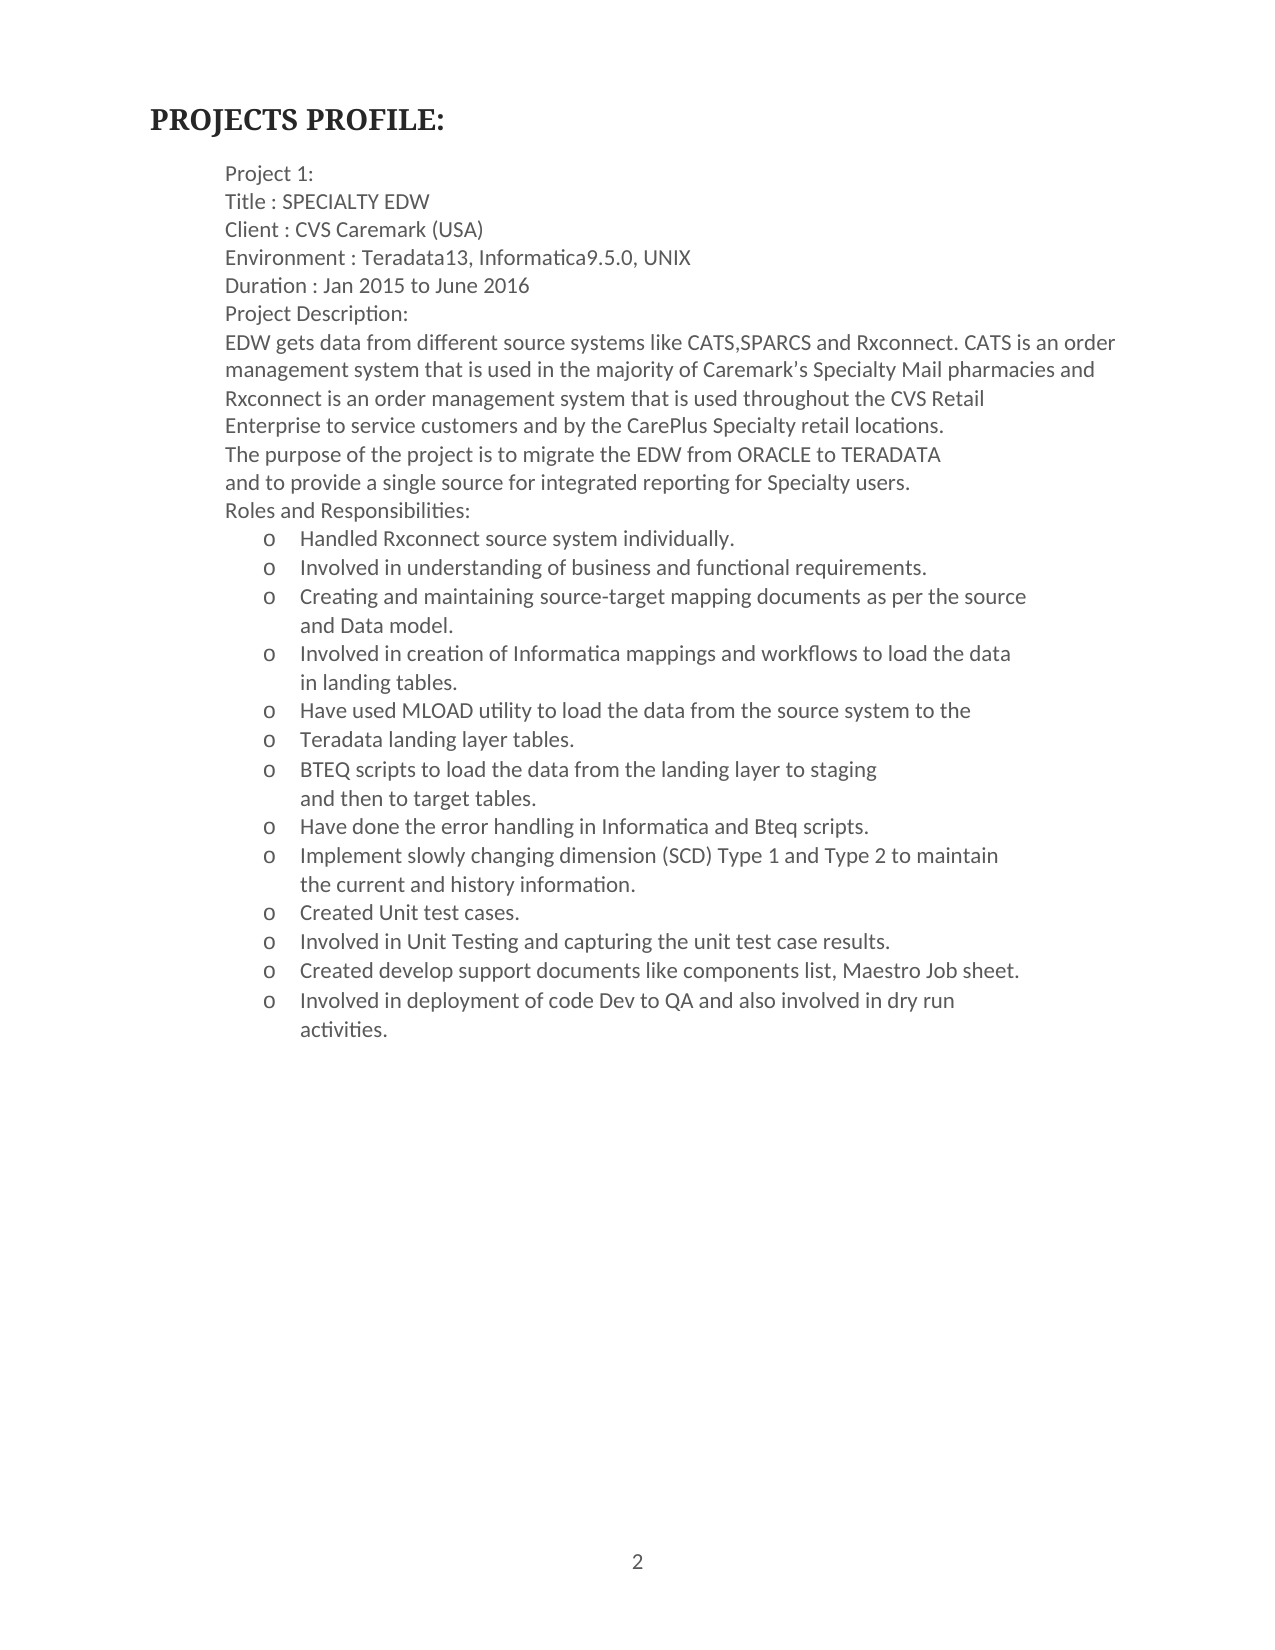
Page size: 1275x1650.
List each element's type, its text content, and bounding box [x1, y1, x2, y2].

list Creating and maintaining source-target mapping documents as per the source [262, 582, 1125, 611]
list Involved in Unit Testing and capturing the unit test case results. [262, 927, 1125, 957]
text Enterprise to service customers and by the CarePlus Specialty retail locations. [150, 412, 1125, 440]
list Created Unit test cases. [262, 898, 1125, 927]
list Project 1: [225, 159, 1125, 187]
list activities. [300, 1015, 1125, 1043]
list Handled Rxconnect source system individually. [262, 524, 1125, 553]
list BTEQ scripts to load the data from the landing layer to staging [262, 755, 1125, 784]
list Implement slowly changing dimension (SCD) Type 1 and Type 2 to maintain [262, 841, 1125, 870]
list Roles and Responsibilities: [225, 496, 1125, 524]
list Have done the error handling in Informatica and Bteq scripts. [262, 812, 1125, 841]
text Rxconnect is an order management system that is used throughout the CVS Retail [150, 384, 1125, 412]
text EDW gets data from different source systems like CATS,SPARCS and Rxconnect. CATS is an order management system that is used in the majority of Caremark’s Specialty Mail pharmacies and [225, 328, 1125, 384]
text The purpose of the project is to migrate the EDW from ORACLE to TERADATA [150, 440, 1125, 468]
list and Data model. [300, 611, 1125, 639]
list the current and history information. [300, 870, 1125, 898]
list Title : SPECIALTY EDW [225, 187, 1125, 216]
list Involved in deployment of code Dev to QA and also involved in dry run [262, 986, 1125, 1015]
list Involved in understanding of business and functional requirements. [262, 553, 1125, 582]
text and to provide a single source for integrated reporting for Specialty users. [150, 468, 1125, 496]
list Teradata landing layer tables. [262, 726, 1125, 755]
list Involved in creation of Informatica mappings and workflows to load the data [262, 639, 1125, 668]
list Duration : Jan 2015 to June 2016 [225, 272, 1125, 299]
list and then to target tables. [300, 784, 1125, 812]
list Client : CVS Caremark (USA) [225, 216, 1125, 243]
list Environment : Teradata13, Informatica9.5.0, UNIX [225, 243, 1125, 272]
list Have used MLOAD utility to load the data from the source system to the [262, 696, 1125, 726]
list Created develop support documents like components list, Maestro Job sheet. [262, 957, 1125, 986]
list Project Description: [225, 299, 1125, 328]
list in landing tables. [300, 668, 1125, 696]
subtitle Projects Profile: [150, 99, 1125, 139]
